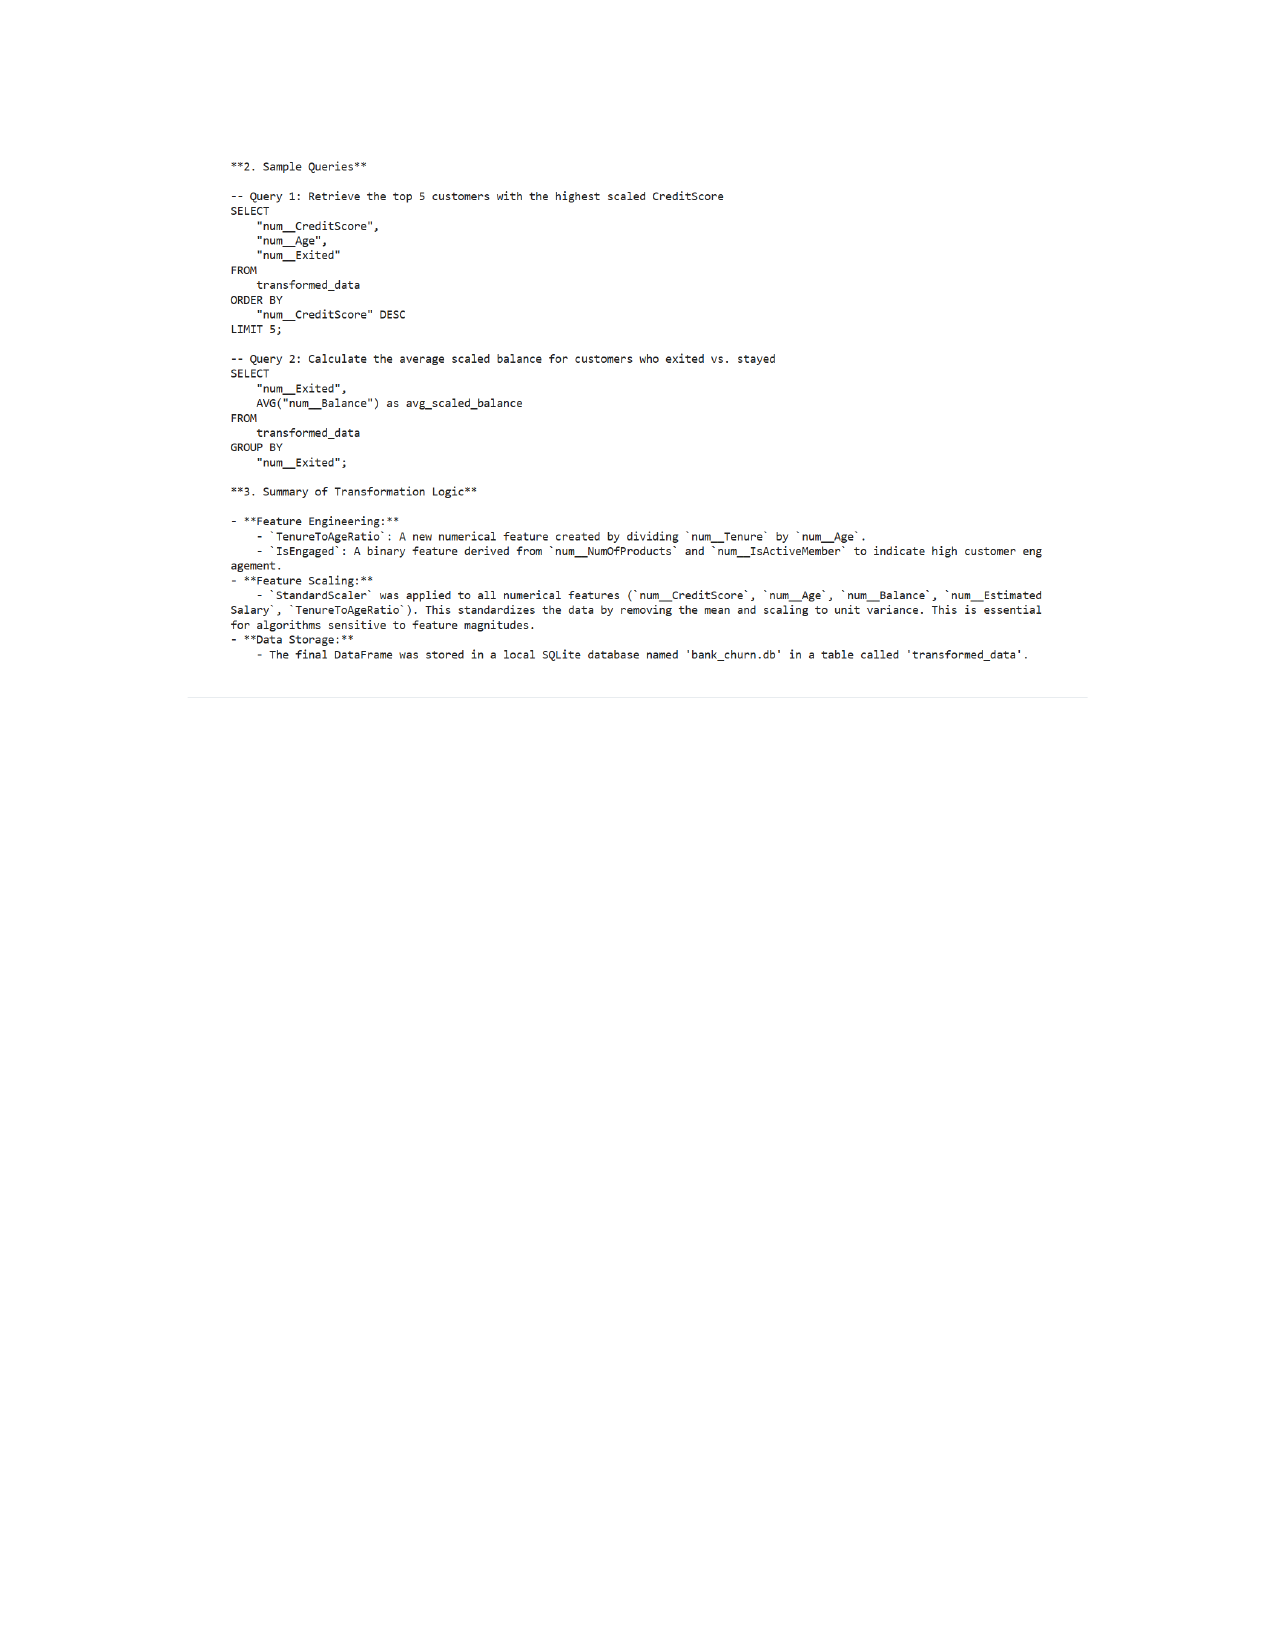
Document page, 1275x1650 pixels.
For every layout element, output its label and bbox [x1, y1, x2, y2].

picture [187, 150, 1088, 699]
